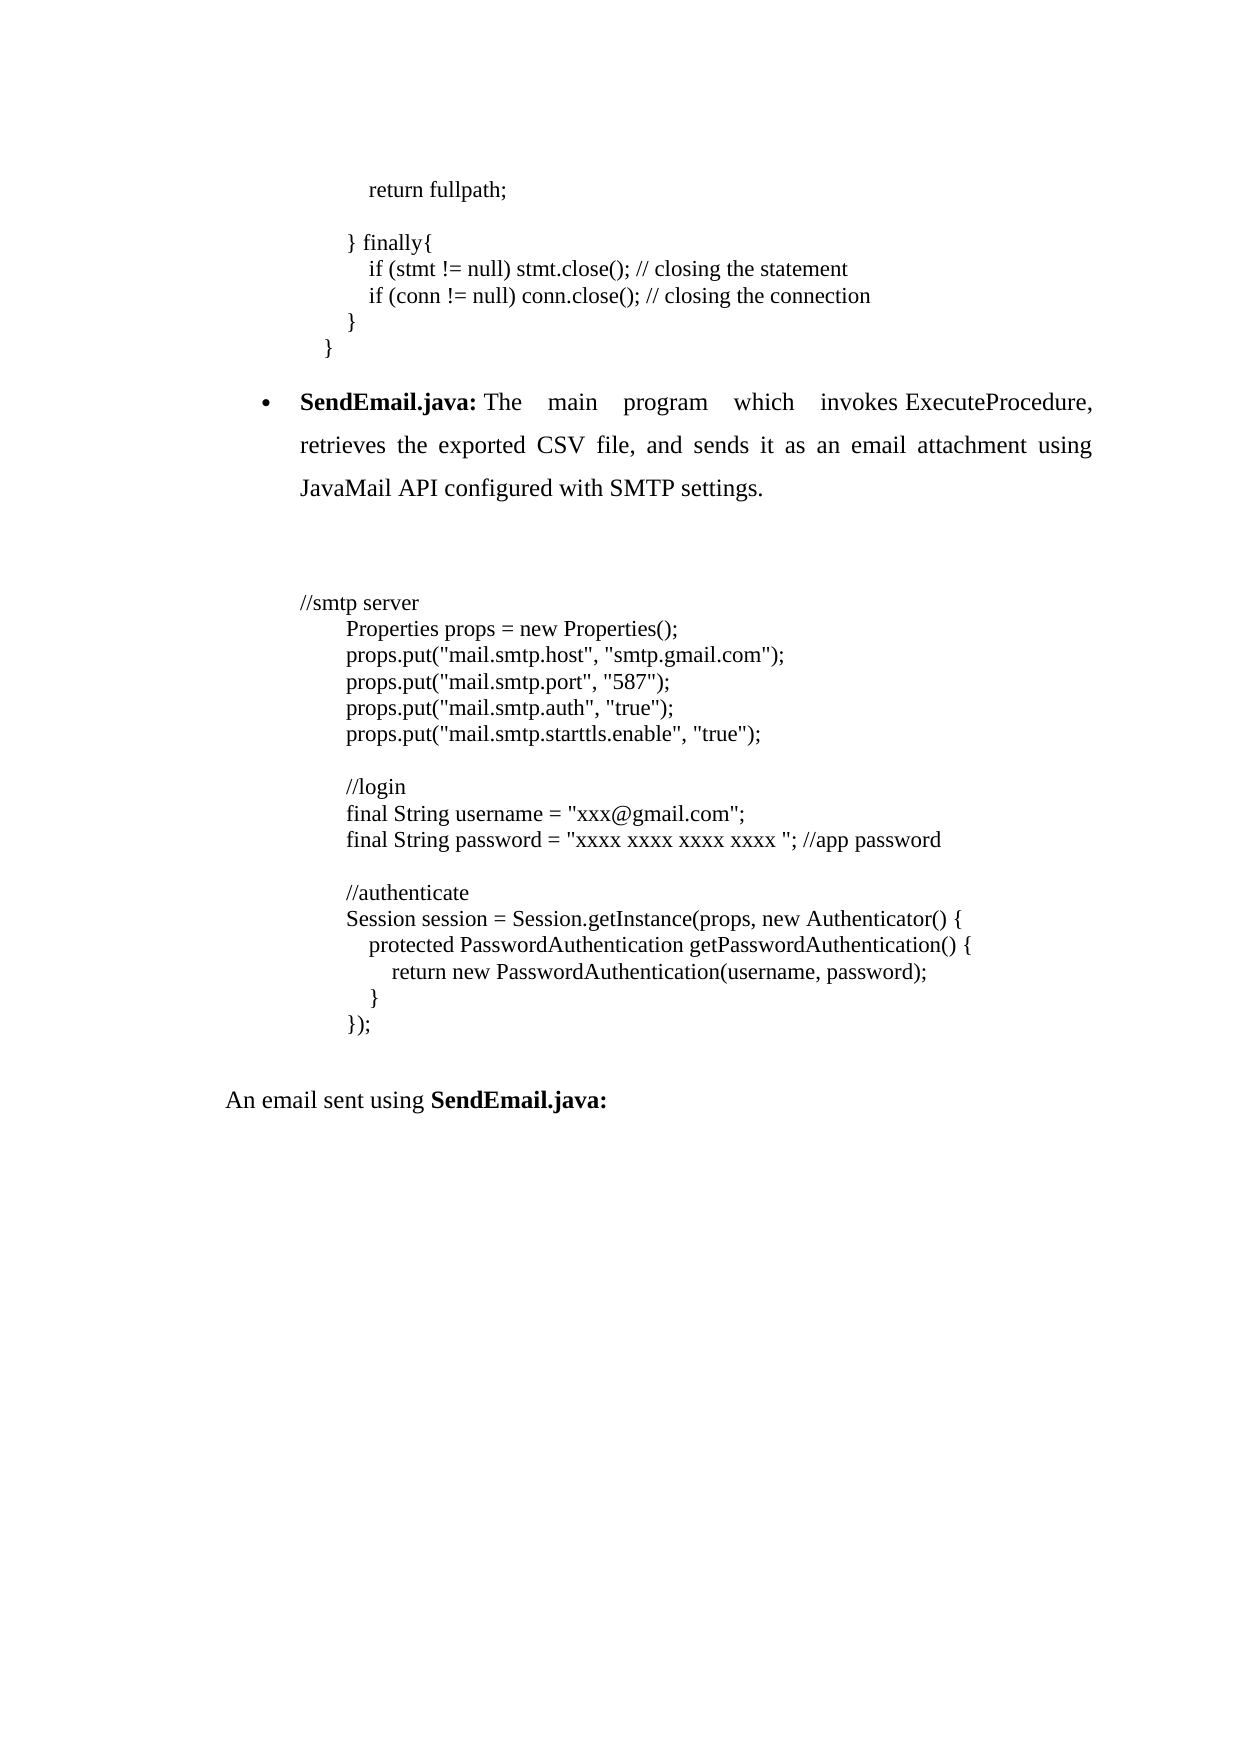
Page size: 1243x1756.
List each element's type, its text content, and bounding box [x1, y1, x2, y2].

text props.put("mail.smtp.host", "smtp.gmail.com"); [300, 641, 1093, 668]
text } finally{ [300, 229, 1093, 255]
text props.put("mail.smtp.starttls.enable", "true"); [300, 721, 1093, 747]
text props.put("mail.smtp.auth", "true"); [300, 694, 1093, 721]
text } [300, 334, 1093, 361]
text An email sent using SendEmail.java: [150, 1085, 1093, 1114]
text return fullpath; [300, 176, 1093, 203]
text final String password = "xxxx xxxx xxxx xxxx "; //app password [300, 826, 1093, 852]
text if (stmt != null) stmt.close(); // closing the statement [300, 255, 1093, 282]
text props.put("mail.smtp.port", "587"); [300, 668, 1093, 694]
text }); [300, 1010, 1093, 1037]
text } [300, 308, 1093, 334]
text //smtp server [300, 589, 1093, 615]
text protected PasswordAuthentication getPasswordAuthentication() { [300, 931, 1093, 958]
text //authenticate [300, 879, 1093, 905]
text if (conn != null) conn.close(); // closing the connection [300, 282, 1093, 308]
text Session session = Session.getInstance(props, new Authenticator() { [300, 905, 1093, 931]
text //login [300, 773, 1093, 799]
text return new PasswordAuthentication(username, password); [300, 958, 1093, 984]
text final String username = "xxx@gmail.com"; [300, 799, 1093, 826]
text } [300, 984, 1093, 1010]
list SendEmail.java: The main program which invokes ExecuteProcedure, retrieves the exported CSV file, and sends it as an email attachment using JavaMail API configured with SMTP settings. [262, 387, 1093, 502]
text Properties props = new Properties(); [300, 615, 1093, 641]
